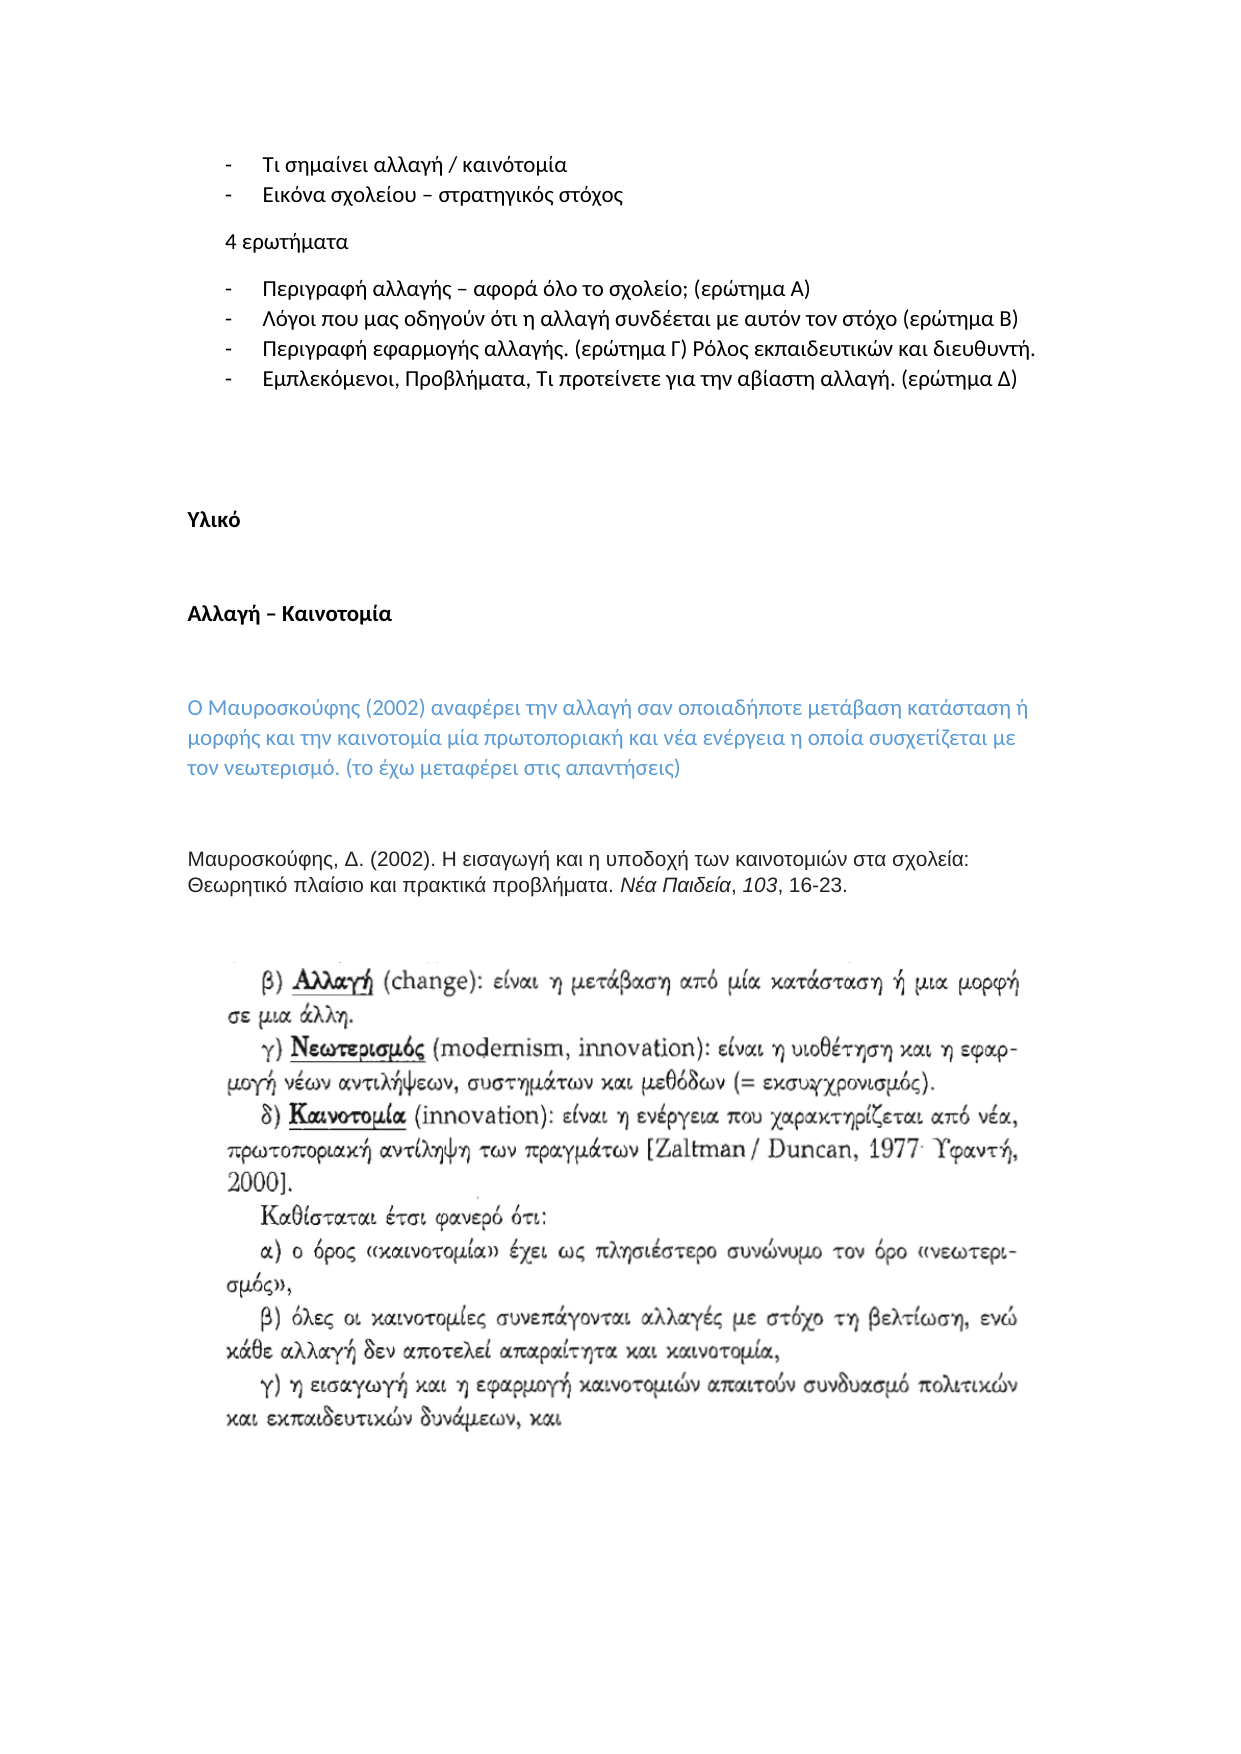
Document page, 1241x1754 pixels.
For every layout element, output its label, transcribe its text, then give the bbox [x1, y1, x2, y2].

list Τι σημαίνει αλλαγή / καινότομία [225, 150, 1053, 178]
text Υλικό [187, 505, 1053, 533]
text Αλλαγή – Καινοτομία [187, 599, 1053, 627]
list Λόγοι που μας οδηγούν ότι η αλλαγή συνδέεται με αυτόν τον στόχο (ερώτημα Β) [225, 304, 1053, 332]
text Ο Μαυροσκούφης (2002) αναφέρει την αλλαγή σαν οποιαδήποτε μετάβαση κατάσταση ή μορφής και την καινοτομία μία πρωτοποριακή και νέα ενέργεια η οποία συσχετίζεται με τον νεωτερισμό. (το έχω μεταφέρει στις απαντήσεις) [187, 693, 1053, 781]
picture [187, 962, 1053, 1438]
list Εικόνα σχολείου – στρατηγικός στόχος [225, 180, 1053, 208]
text Μαυροσκούφης, Δ. (2002). Η εισαγωγή και η υποδοχή των καινοτομιών στα σχολεία: Θεωρητικό πλαίσιο και πρακτικά προβλήματα. Νέα Παιδεία, 103, 16-23. [187, 847, 1053, 897]
list Περιγραφή αλλαγής – αφορά όλο το σχολείο; (ερώτημα Α) [225, 274, 1053, 302]
text 4 ερωτήματα [225, 227, 1053, 255]
list Περιγραφή εφαρμογής αλλαγής. (ερώτημα Γ) Ρόλος εκπαιδευτικών και διευθυντή. [225, 334, 1053, 362]
list Εμπλεκόμενοι, Προβλήματα, Τι προτείνετε για την αβίαστη αλλαγή. (ερώτημα Δ) [225, 364, 1053, 393]
